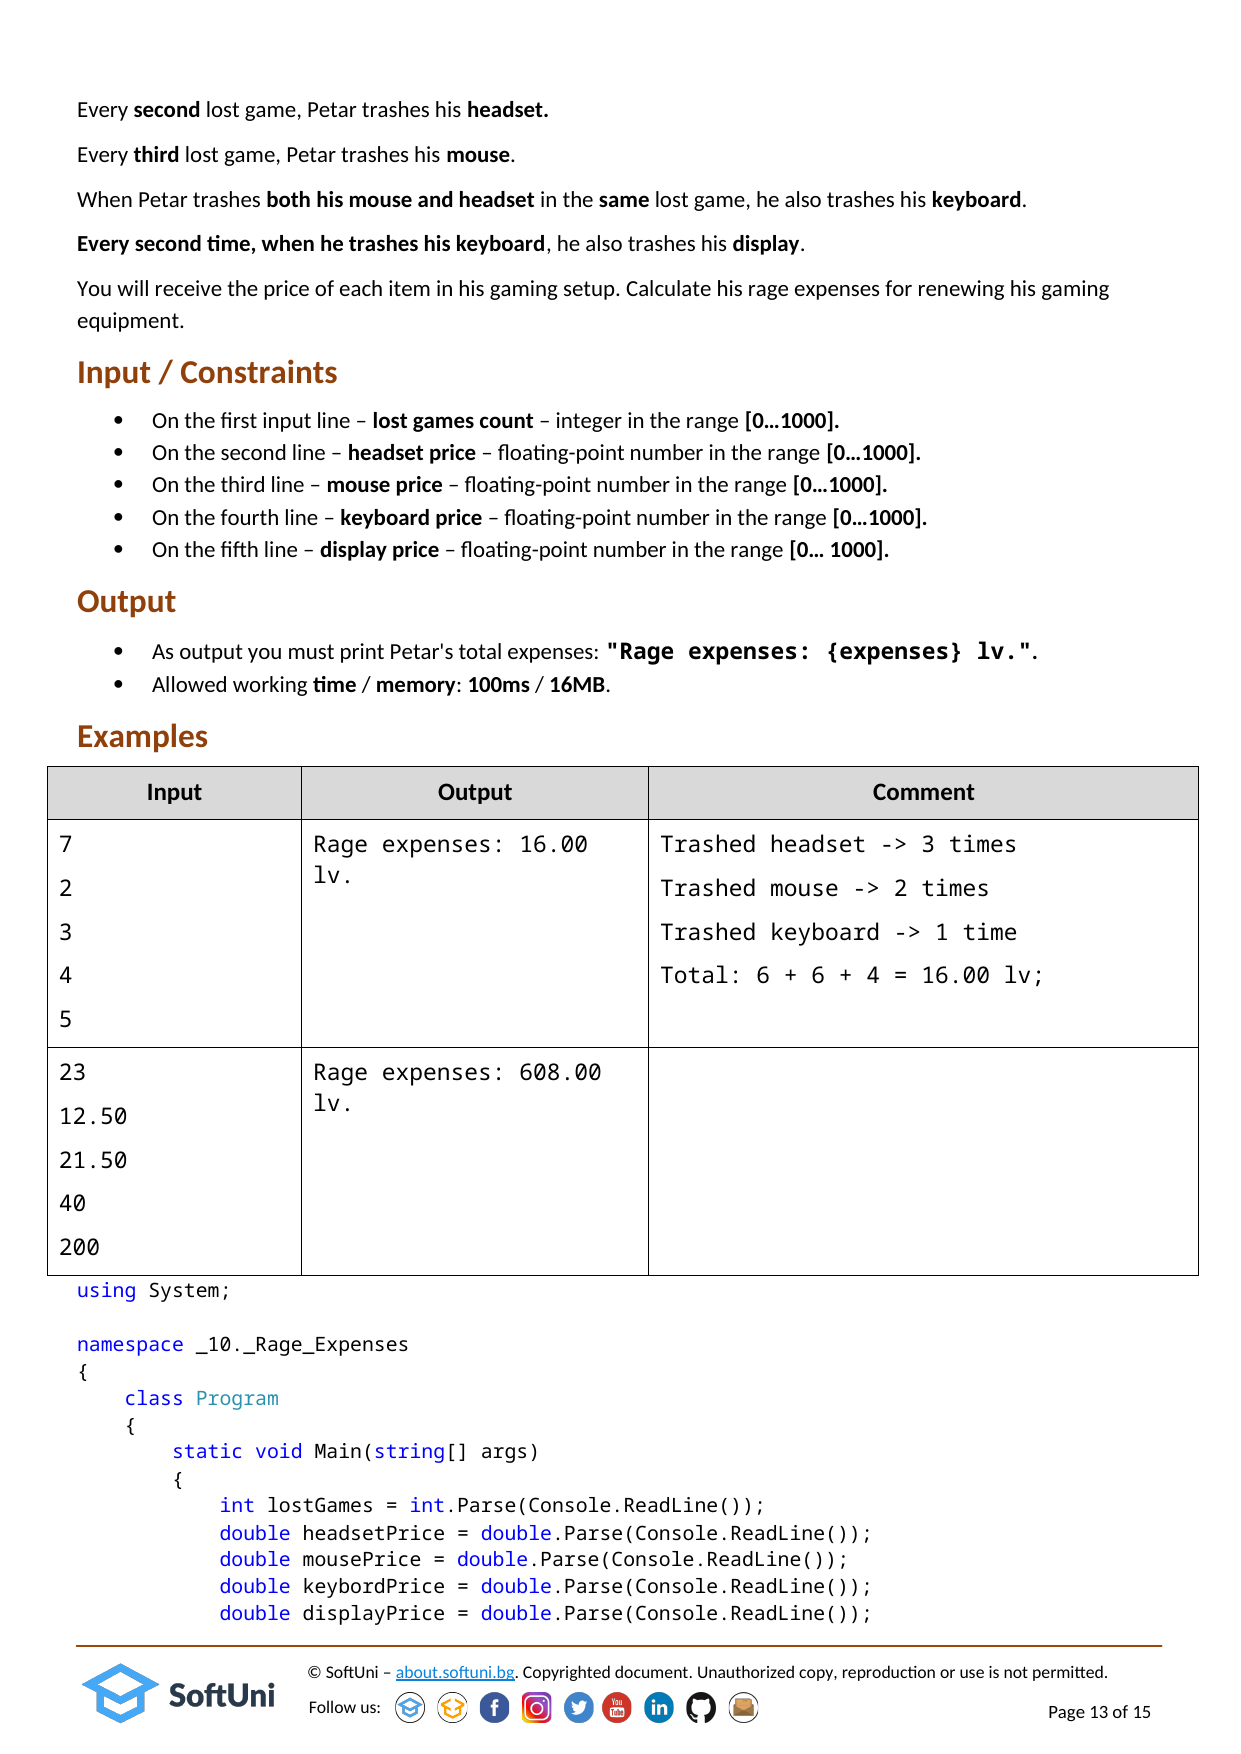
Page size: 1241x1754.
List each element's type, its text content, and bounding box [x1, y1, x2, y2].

list Allowed working time / memory: 100ms / 16MB. [114, 671, 1163, 699]
list As output you must print Petar's total expenses: "Rage expenses: {expenses} lv.". [114, 635, 1163, 666]
table_cell Rage expenses: 16.00 lv. [302, 820, 648, 1047]
picture [395, 1692, 425, 1723]
subtitle Examples [77, 715, 1163, 756]
text { [77, 1357, 1163, 1384]
table_header Output [302, 767, 648, 819]
text { [77, 1465, 1163, 1492]
list On the fifth line – display price – floating-point number in the range [0… 1000]. [114, 535, 1163, 563]
text When Petar trashes both his mouse and headset in the same lost game, he also trashes his keyboard. [77, 185, 1163, 213]
text class Program [77, 1384, 1163, 1411]
text double displayPrice = double.Parse(Console.ReadLine()); [77, 1600, 1163, 1627]
text { [77, 1411, 1163, 1438]
text static void Main(string[] args) [77, 1438, 1163, 1465]
table_cell Rage expenses: 608.00 lv. [302, 1048, 648, 1275]
text Every second lost game, Petar trashes his headset. [77, 95, 1163, 123]
text double mousePrice = double.Parse(Console.ReadLine()); [77, 1546, 1163, 1573]
text double keybordPrice = double.Parse(Console.ReadLine()); [77, 1573, 1163, 1600]
list On the second line – headset price – floating-point number in the range [0…1000]. [114, 438, 1163, 466]
text Every second time, when he trashes his keyboard, he also trashes his display. [77, 229, 1163, 257]
table_header Input [48, 767, 301, 819]
table_header Comment [649, 767, 1198, 819]
list On the third line – mouse price – floating-point number in the range [0…1000]. [114, 471, 1163, 498]
picture [75, 1658, 281, 1729]
picture [522, 1692, 552, 1723]
list On the first input line – lost games count – integer in the range [0…1000]. [114, 406, 1163, 434]
picture [728, 1692, 759, 1723]
table_cell [649, 1048, 1198, 1275]
text int lostGames = int.Parse(Console.ReadLine()); [77, 1492, 1163, 1519]
table_cell 7 2 3 4 5 [48, 820, 301, 1047]
text double headsetPrice = double.Parse(Console.ReadLine()); [77, 1519, 1163, 1546]
subtitle Output [77, 579, 1163, 620]
picture [644, 1714, 653, 1723]
picture [564, 1692, 594, 1723]
picture [686, 1692, 716, 1723]
table_cell Trashed headset -> 3 times Trashed mouse -> 2 times Trashed keyboard -> 1 time Total: 6 + 6 + 4 = 16.00 lv; [649, 820, 1198, 1047]
picture [665, 1714, 674, 1723]
subtitle Input / Constraints [77, 351, 1163, 392]
text using System; [77, 1276, 1163, 1303]
text Every third lost game, Petar trashes his mouse. [77, 140, 1163, 168]
picture [665, 1692, 674, 1701]
text namespace _10._Rage_Expenses [77, 1330, 1163, 1357]
table_cell 23 12.50 21.50 40 200 [48, 1048, 301, 1275]
picture [658, 1705, 667, 1714]
picture [479, 1692, 510, 1723]
picture [644, 1692, 653, 1701]
list On the fourth line – keyboard price – floating-point number in the range [0…1000]. [114, 503, 1163, 531]
text You will receive the price of each item in his gaming setup. Calculate his rage expenses for renewing his gaming equipment. [77, 274, 1163, 334]
picture [437, 1692, 468, 1723]
picture [602, 1692, 632, 1723]
